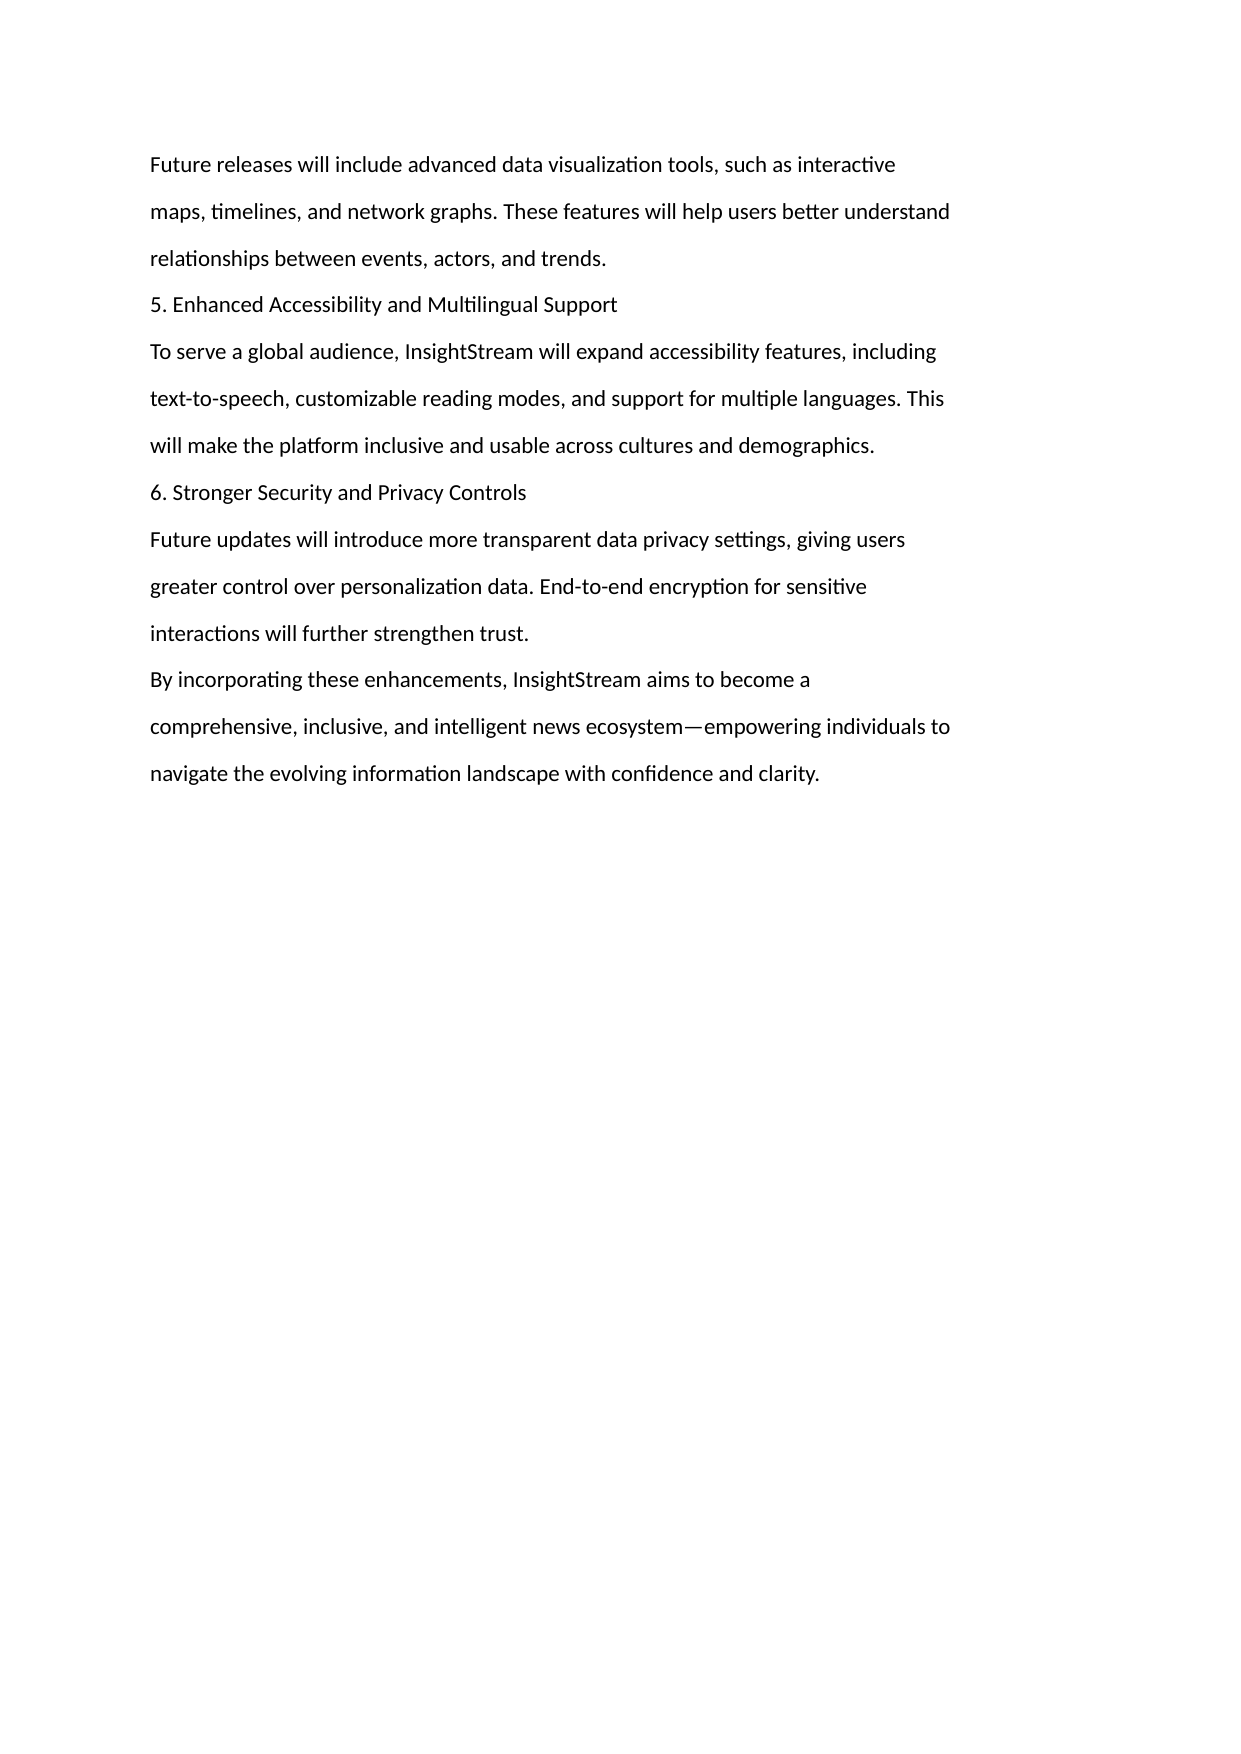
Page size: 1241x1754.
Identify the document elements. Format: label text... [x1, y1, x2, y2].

text 5. Enhanced Accessibility and Multilingual Support [150, 291, 1090, 319]
text relationships between events, actors, and trends. [150, 244, 1090, 272]
text navigate the evolving information landscape with confidence and clarity. [150, 759, 1090, 787]
text will make the platform inclusive and usable across cultures and demographics. [150, 431, 1090, 459]
text comprehensive, inclusive, and intelligent news ecosystem—empowering individuals to [150, 712, 1090, 741]
text By incorporating these enhancements, InsightStream aims to become a [150, 666, 1090, 694]
text interactions will further strengthen trust. [150, 619, 1090, 647]
text Future updates will introduce more transparent data privacy settings, giving users [150, 525, 1090, 553]
text text-to-speech, customizable reading modes, and support for multiple languages. This [150, 384, 1090, 412]
text To serve a global audience, InsightStream will expand accessibility features, including [150, 337, 1090, 366]
text maps, timelines, and network graphs. These features will help users better understand [150, 197, 1090, 225]
text greater control over personalization data. End-to-end encryption for sensitive [150, 572, 1090, 600]
text 6. Stronger Security and Privacy Controls [150, 478, 1090, 506]
text Future releases will include advanced data visualization tools, such as interactive [150, 150, 1090, 178]
